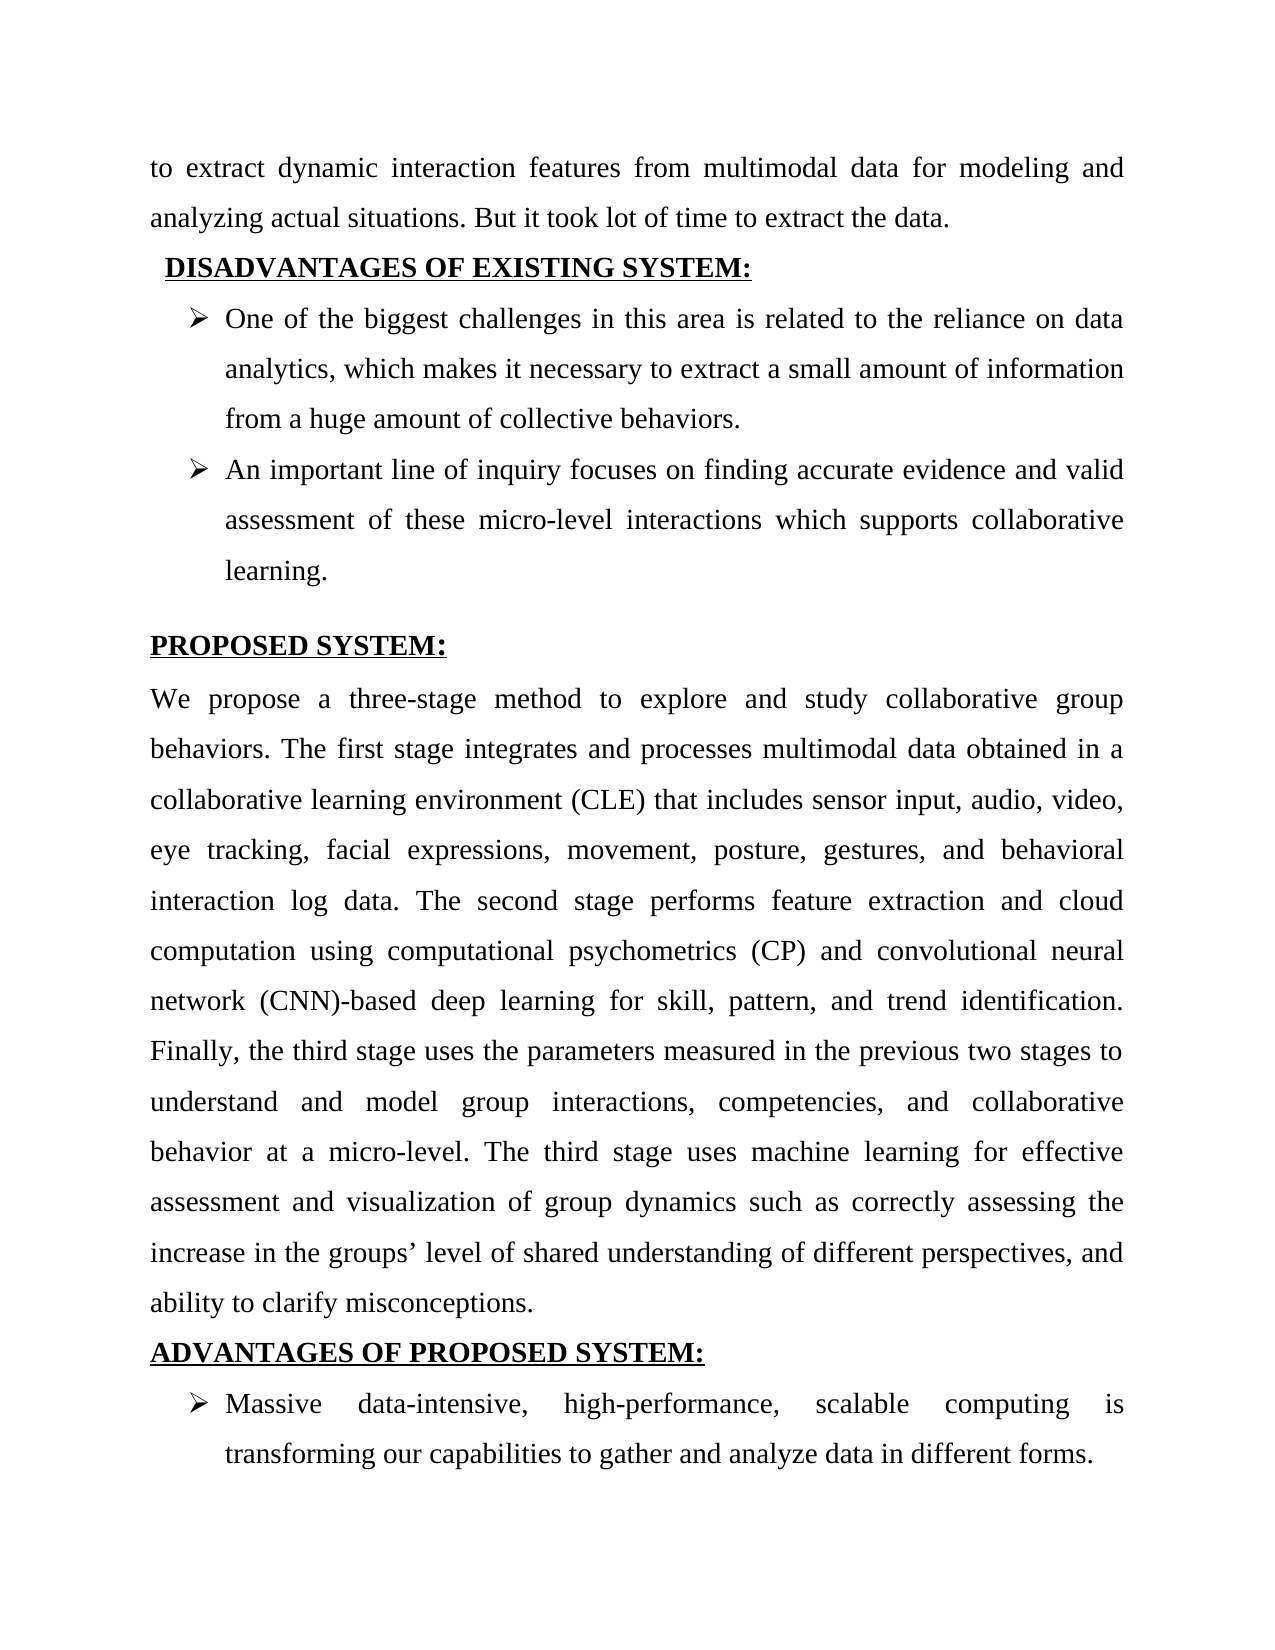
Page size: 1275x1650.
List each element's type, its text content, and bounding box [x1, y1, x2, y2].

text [150, 150, 1125, 234]
text PROPOSED SYSTEM: [150, 624, 1125, 662]
text DISADVANTAGES OF EXISTING SYSTEM: [150, 251, 1125, 284]
list Massive data-intensive, high-performance, scalable computing is transforming our capabilities to gather and analyze data in different forms. [187, 1386, 1125, 1470]
text ADVANTAGES OF PROPOSED SYSTEM: [150, 1335, 1125, 1369]
text We propose a three-stage method to explore and study collaborative group behaviors. The first stage integrates and processes multimodal data obtained in a collaborative learning environment (CLE) that includes sensor input, audio, video, eye tracking, facial expressions, movement, posture, gestures, and behavioral interaction log data. The second stage performs feature extraction and cloud computation using computational psychometrics (CP) and convolutional neural network (CNN)-based deep learning for skill, pattern, and trend identification. Finally, the third stage uses the parameters measured in the previous two stages to understand and model group interactions, competencies, and collaborative behavior at a micro-level. The third stage uses machine learning for effective assessment and visualization of group dynamics such as correctly assessing the increase in the groups’ level of shared understanding of different perspectives, and ability to clarify misconceptions. [150, 681, 1125, 1319]
list One of the biggest challenges in this area is related to the reliance on data analytics, which makes it necessary to extract a small amount of information from a huge amount of collective behaviors. [187, 301, 1125, 435]
list An important line of inquiry focuses on finding accurate evidence and valid assessment of these micro-level interactions which supports collaborative learning. [187, 452, 1125, 586]
